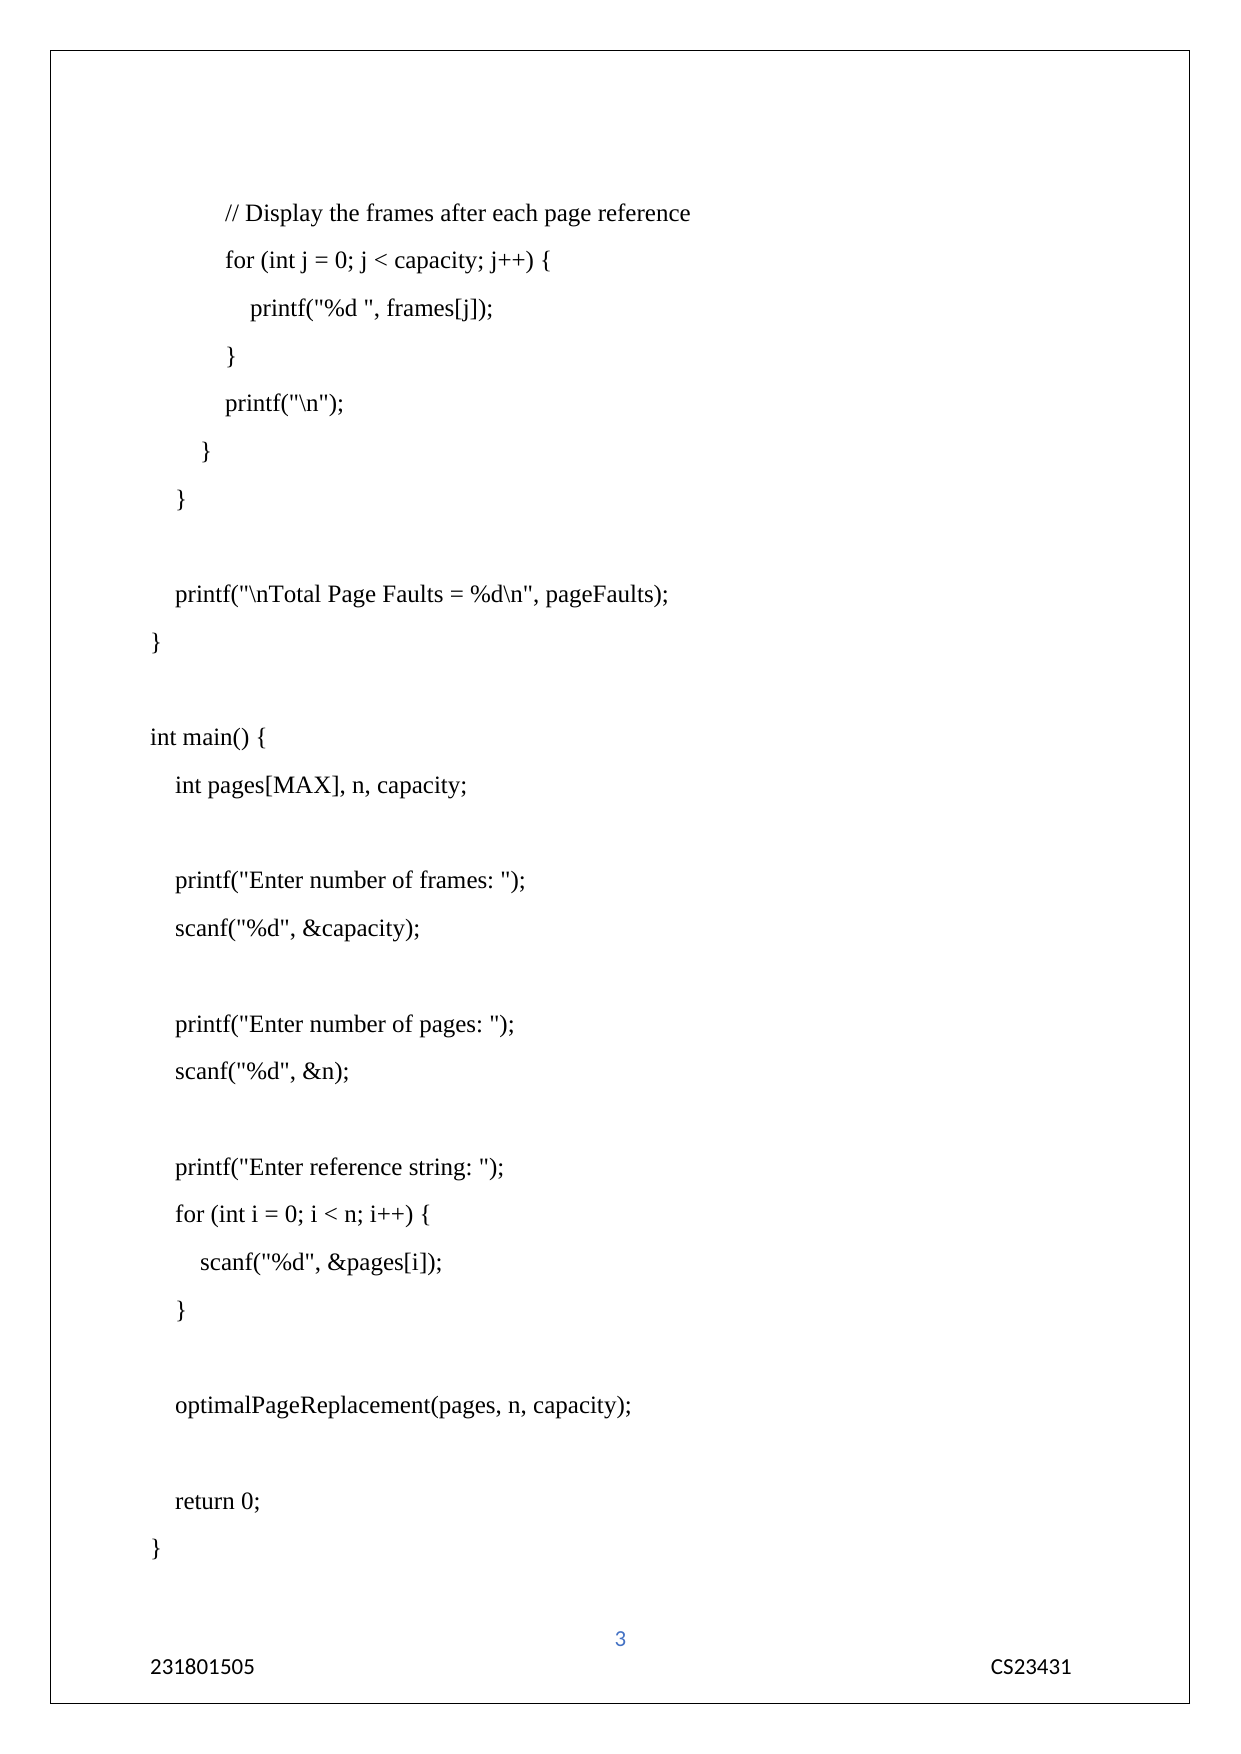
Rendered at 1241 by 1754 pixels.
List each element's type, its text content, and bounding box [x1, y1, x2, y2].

text return 0; [150, 1486, 1090, 1514]
text printf("Enter number of pages: "); [150, 1009, 1090, 1037]
text printf("\nTotal Page Faults = %d\n", pageFaults); [150, 579, 1090, 608]
text } [150, 484, 1090, 513]
text } [150, 1533, 1090, 1562]
text printf("Enter reference string: "); [150, 1152, 1090, 1181]
text for (int i = 0; i < n; i++) { [150, 1199, 1090, 1228]
text scanf("%d", &n); [150, 1056, 1090, 1085]
text } [150, 341, 1090, 369]
text scanf("%d", &pages[i]); [150, 1247, 1090, 1276]
text // Display the frames after each page reference [150, 198, 1090, 226]
text printf("%d ", frames[j]); [150, 293, 1090, 322]
text optimalPageReplacement(pages, n, capacity); [150, 1390, 1090, 1419]
text int main() { [150, 722, 1090, 751]
text scanf("%d", &capacity); [150, 913, 1090, 942]
text for (int j = 0; j < capacity; j++) { [150, 245, 1090, 274]
text } [150, 627, 1090, 656]
text printf("\n"); [150, 388, 1090, 417]
text } [150, 436, 1090, 465]
text } [150, 1295, 1090, 1324]
text int pages[MAX], n, capacity; [150, 770, 1090, 799]
text printf("Enter number of frames: "); [150, 866, 1090, 894]
